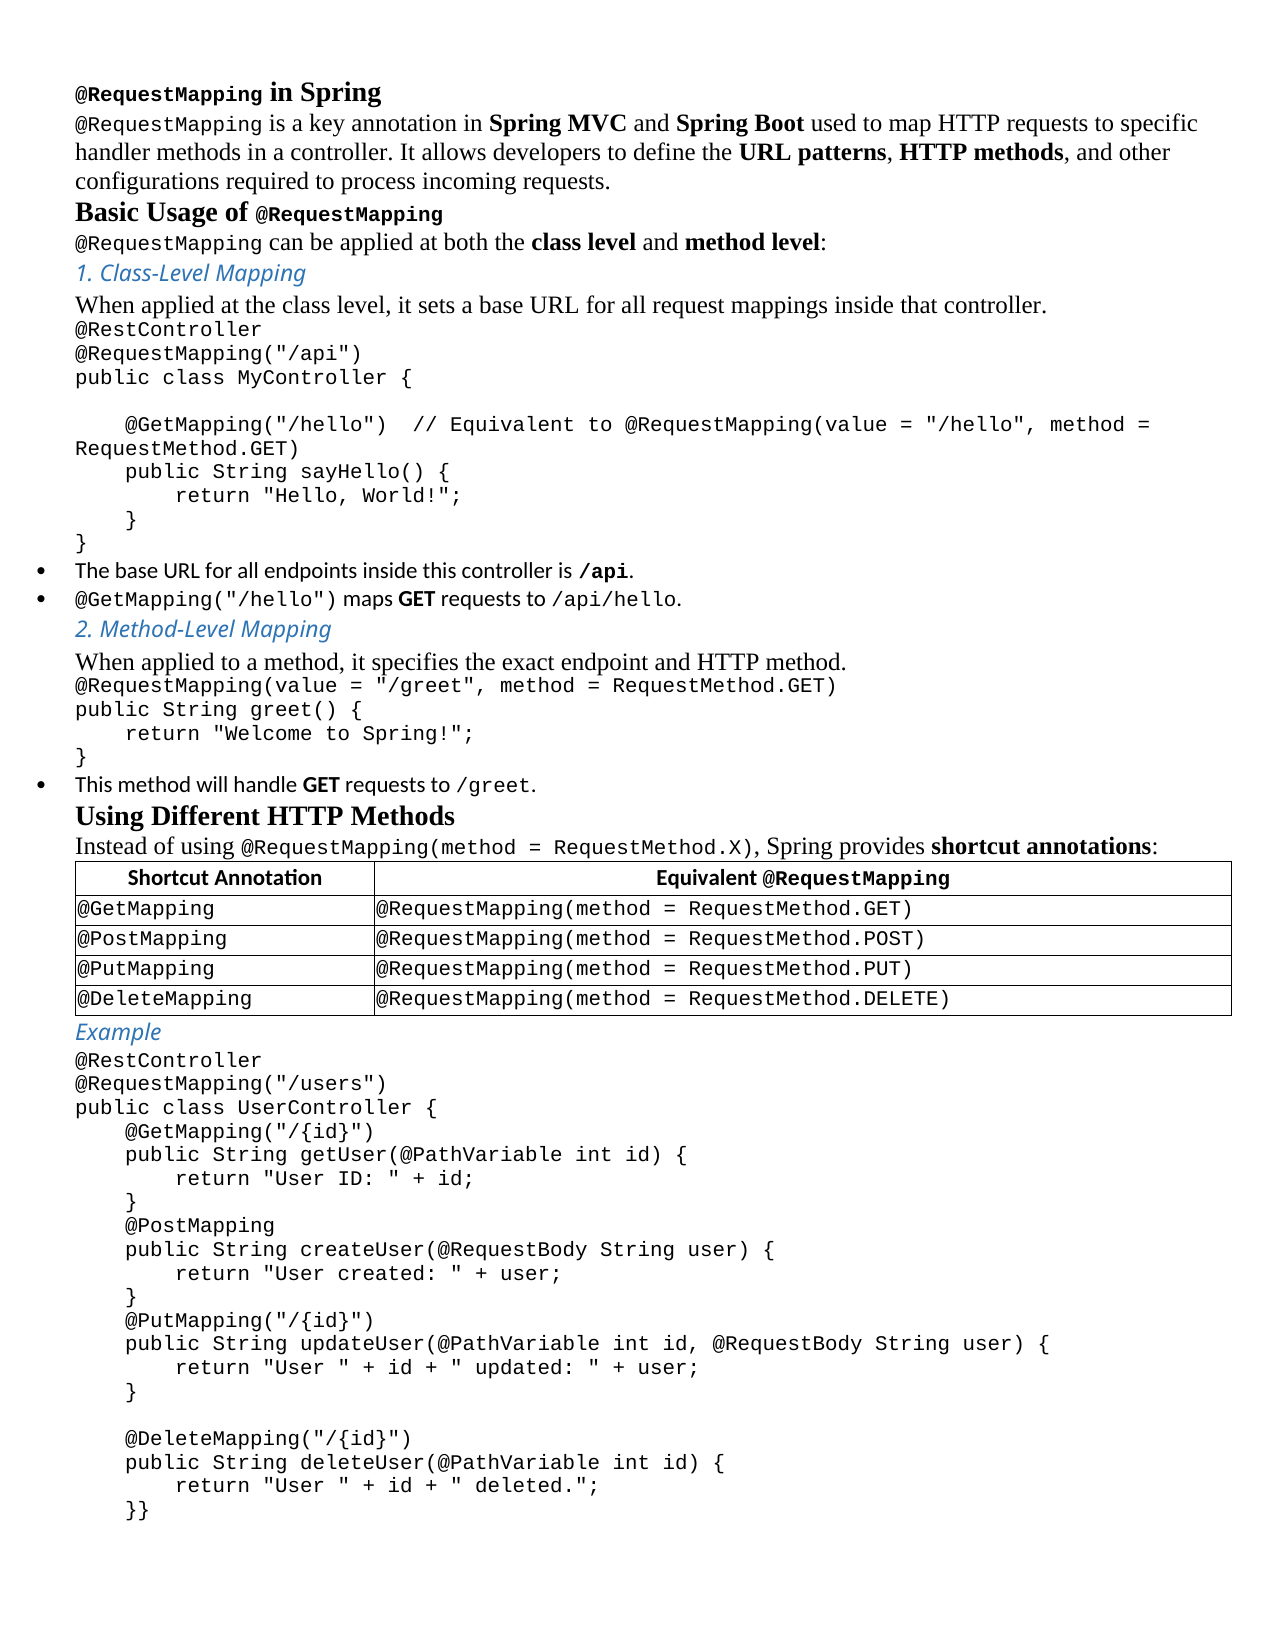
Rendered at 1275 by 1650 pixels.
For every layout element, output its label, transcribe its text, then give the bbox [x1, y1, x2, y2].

text public class UserController { [75, 1097, 1200, 1121]
text @RestController [75, 1050, 1200, 1073]
subtitle Example [75, 1016, 1200, 1047]
text public String getUser(@PathVariable int id) { [75, 1144, 1200, 1168]
text } [75, 1381, 1200, 1404]
text @RequestMapping is a key annotation in Spring MVC and Spring Boot used to map HTTP requests to specific handler methods in a controller. It allows developers to define the URL patterns, HTTP methods, and other configurations required to process incoming requests. [75, 108, 1200, 195]
table_cell @PutMapping [76, 956, 374, 985]
text return "User created: " + user; [75, 1262, 1200, 1286]
text @RestController [75, 319, 1200, 343]
table_cell @DeleteMapping [76, 986, 374, 1015]
text @RequestMapping can be applied at both the class level and method level: [75, 227, 1200, 257]
table_cell @RequestMapping(method = RequestMethod.PUT) [375, 956, 1231, 985]
text } [75, 508, 1200, 532]
list This method will handle GET requests to /greet. [37, 770, 1200, 798]
text }} [75, 1499, 1200, 1523]
text @GetMapping("/{id}") [75, 1121, 1200, 1144]
text @PutMapping("/{id}") [75, 1310, 1200, 1333]
text } [75, 1286, 1200, 1310]
text public String greet() { [75, 699, 1200, 723]
text @RequestMapping("/api") [75, 343, 1200, 367]
list The base URL for all endpoints inside this controller is /api. [37, 556, 1200, 584]
text public String createUser(@RequestBody String user) { [75, 1239, 1200, 1262]
text public String deleteUser(@PathVariable int id) { [75, 1452, 1200, 1475]
table_header Equivalent @RequestMapping [375, 862, 1231, 895]
text @RequestMapping("/users") [75, 1073, 1200, 1097]
list @GetMapping("/hello") maps GET requests to /api/hello. [37, 584, 1200, 613]
table_cell @RequestMapping(method = RequestMethod.POST) [375, 926, 1231, 955]
text return "User " + id + " deleted."; [75, 1475, 1200, 1499]
text } [75, 746, 1200, 770]
text Instead of using @RequestMapping(method = RequestMethod.X), Spring provides shortcut annotations: [75, 831, 1200, 861]
text } [75, 1192, 1200, 1215]
subtitle @RequestMapping in Spring [75, 75, 1200, 108]
text When applied to a method, it specifies the exact endpoint and HTTP method. [75, 647, 1200, 675]
subtitle 2. Method-Level Mapping [75, 613, 1200, 644]
subtitle Using Different HTTP Methods [75, 798, 1200, 831]
text @GetMapping("/hello") // Equivalent to @RequestMapping(value = "/hello", method = RequestMethod.GET) [75, 414, 1200, 461]
text return "Hello, World!"; [75, 485, 1200, 508]
table_cell @PostMapping [76, 926, 374, 955]
text public String updateUser(@PathVariable int id, @RequestBody String user) { [75, 1333, 1200, 1357]
table_cell @RequestMapping(method = RequestMethod.GET) [375, 896, 1231, 925]
text When applied at the class level, it sets a base URL for all request mappings inside that controller. [75, 291, 1200, 319]
table_cell @RequestMapping(method = RequestMethod.DELETE) [375, 986, 1231, 1015]
text public String sayHello() { [75, 461, 1200, 485]
text return "User ID: " + id; [75, 1168, 1200, 1192]
subtitle Basic Usage of @RequestMapping [75, 195, 1200, 227]
text return "User " + id + " updated: " + user; [75, 1357, 1200, 1381]
table_header Shortcut Annotation [76, 862, 374, 895]
subtitle 1. Class-Level Mapping [75, 257, 1200, 288]
text } [75, 532, 1200, 556]
text public class MyController { [75, 367, 1200, 390]
text @RequestMapping(value = "/greet", method = RequestMethod.GET) [75, 675, 1200, 699]
text return "Welcome to Spring!"; [75, 723, 1200, 746]
table_cell @GetMapping [76, 896, 374, 925]
text @PostMapping [75, 1215, 1200, 1239]
text @DeleteMapping("/{id}") [75, 1428, 1200, 1452]
